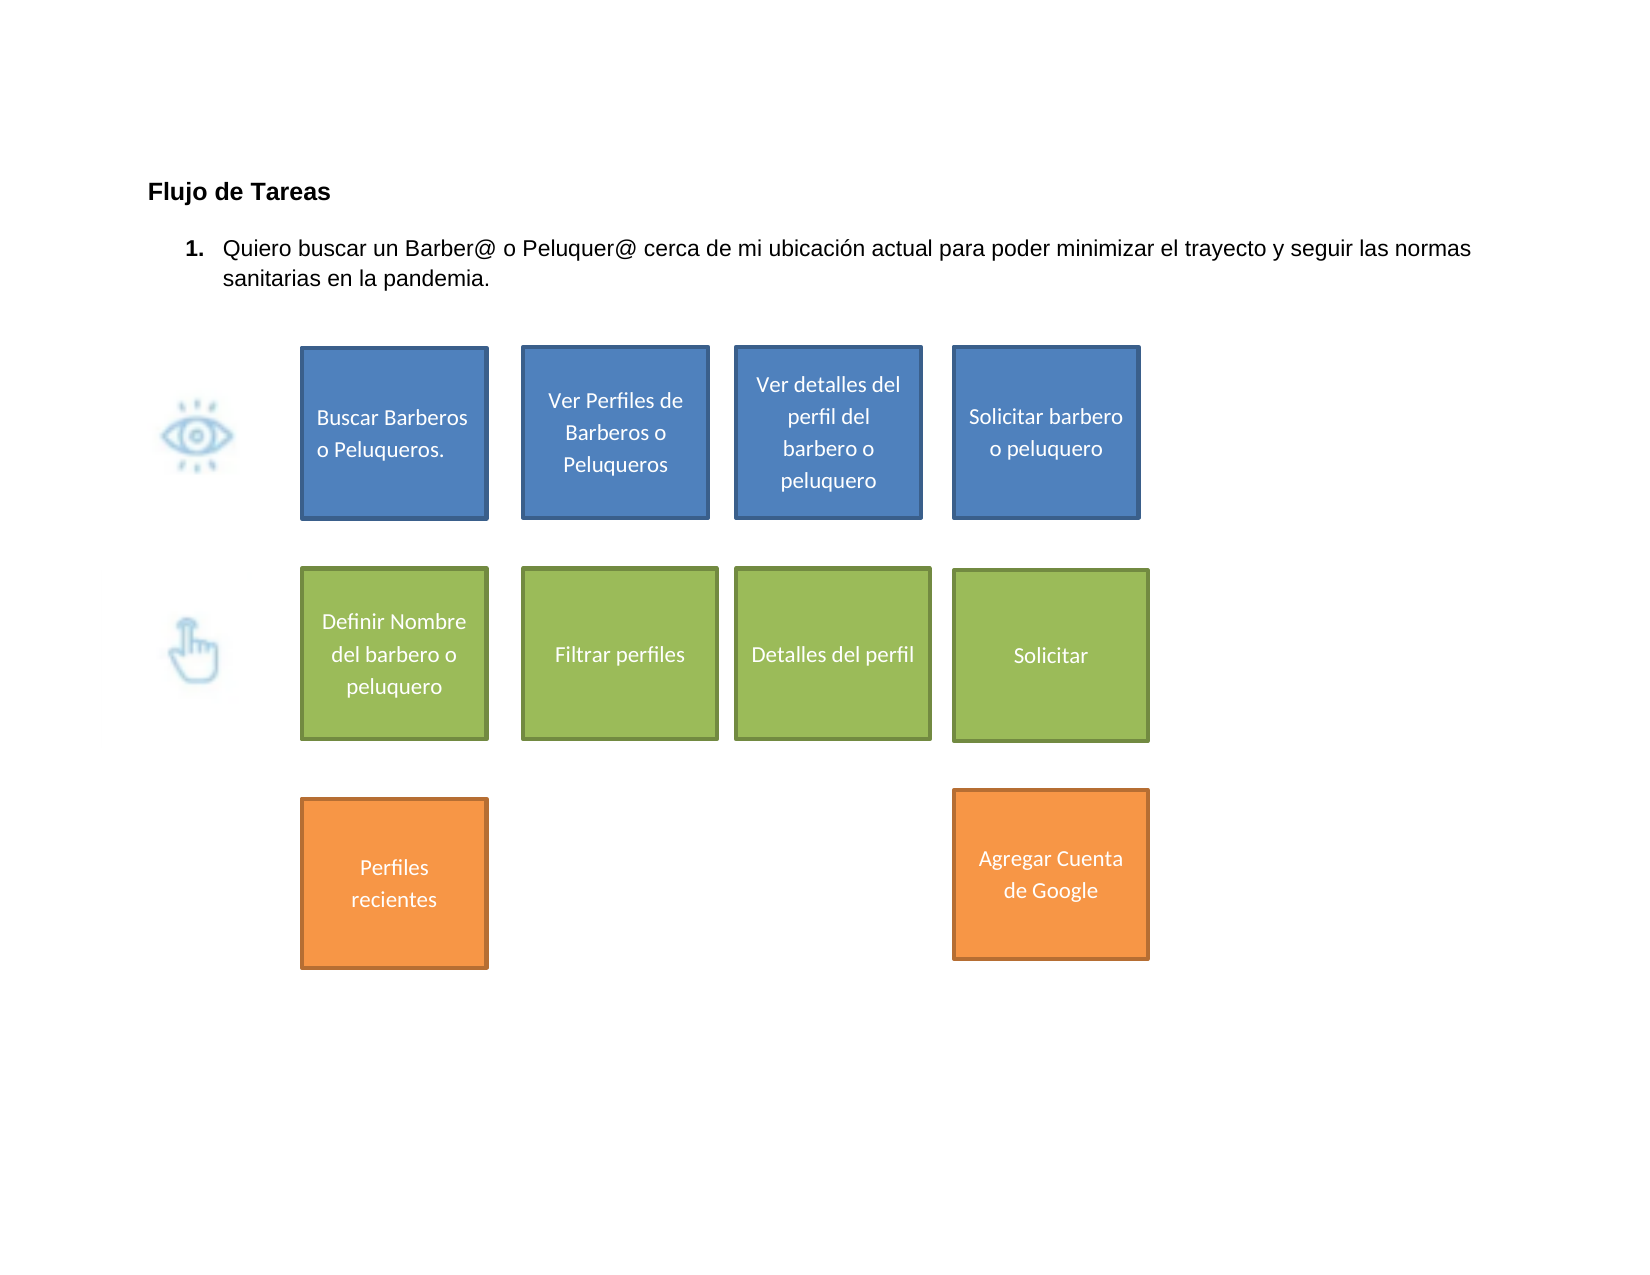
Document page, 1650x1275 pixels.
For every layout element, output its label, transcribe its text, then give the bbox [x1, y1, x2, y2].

picture [85, 346, 251, 513]
picture [100, 570, 252, 748]
list Quiero buscar un Barber@ o Peluquer@ cerca de mi ubicación actual para poder minimizar el trayecto y seguir las normas sanitarias en la pandemia. [185, 235, 1502, 291]
text Flujo de Tareas [148, 177, 1502, 206]
